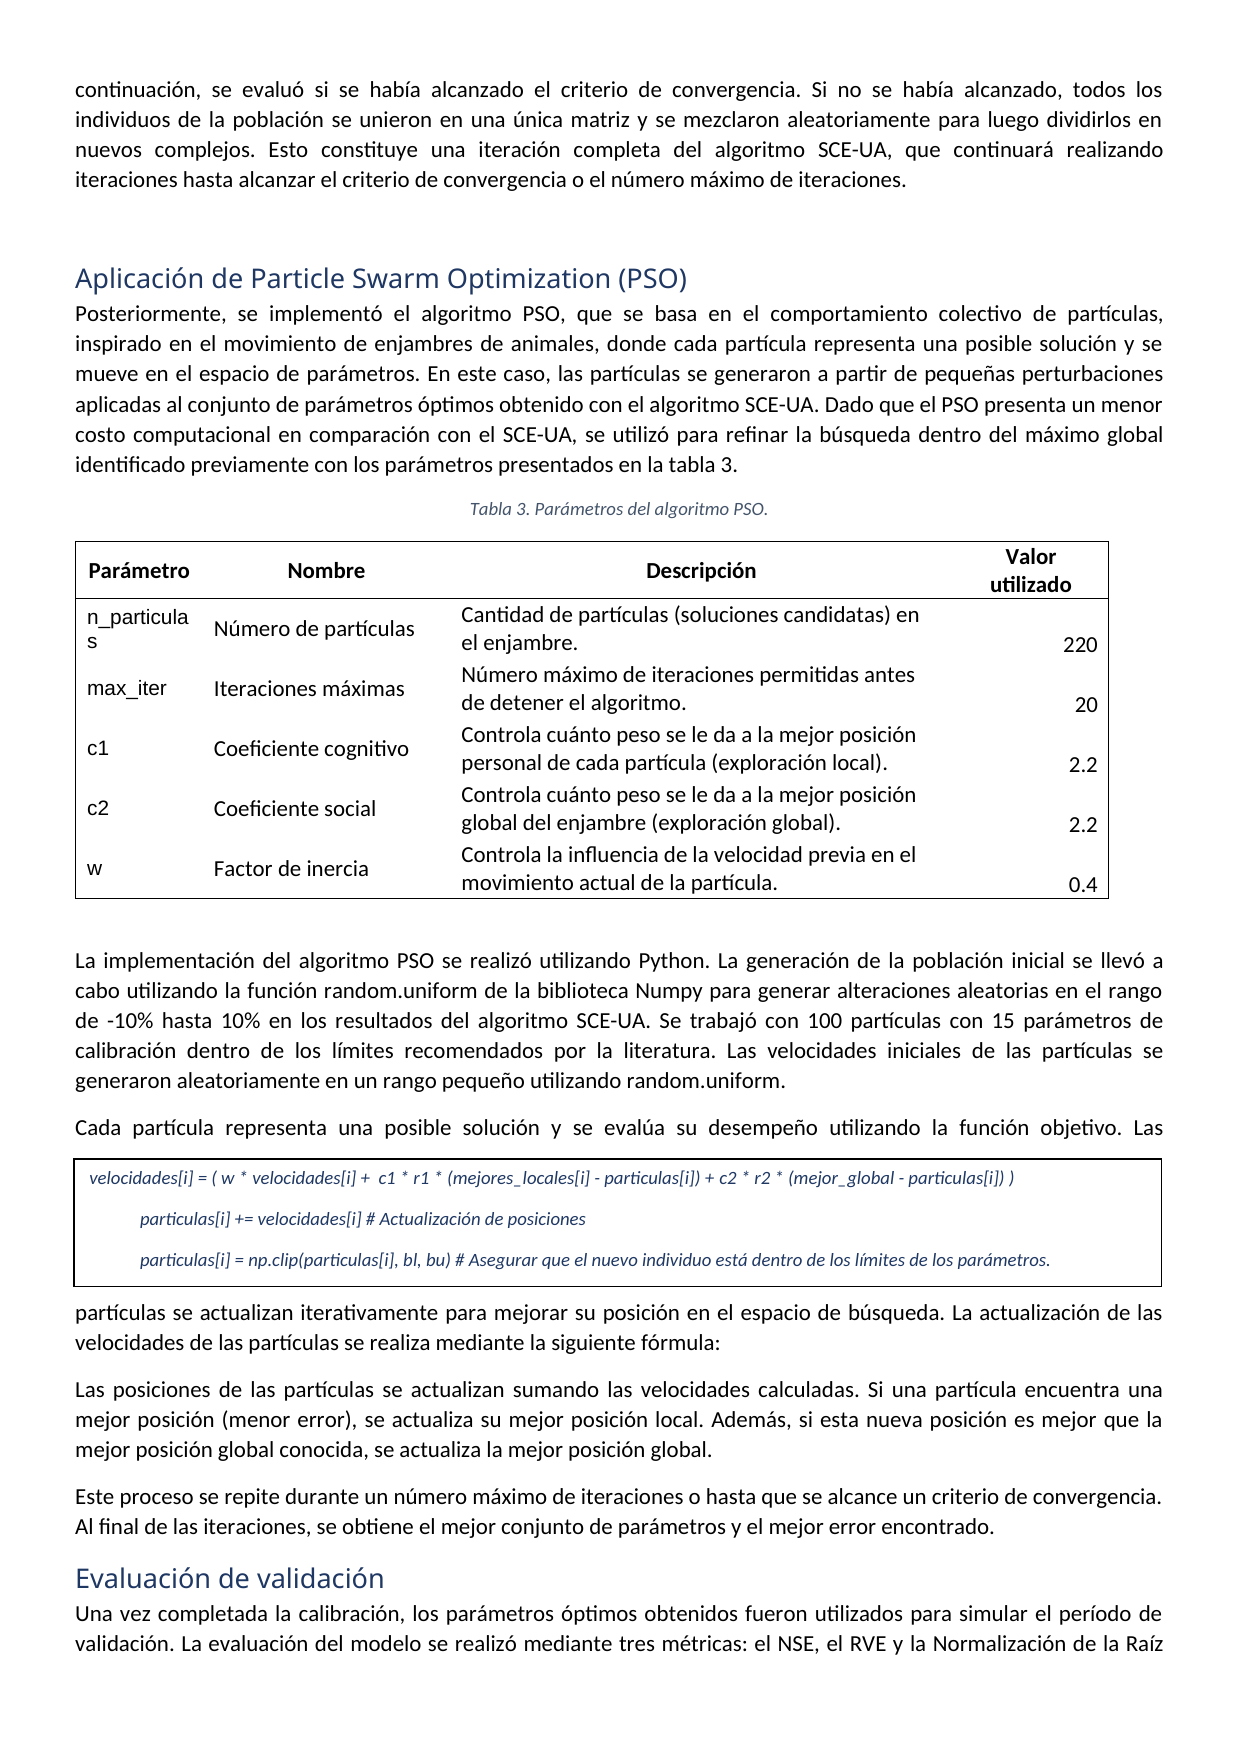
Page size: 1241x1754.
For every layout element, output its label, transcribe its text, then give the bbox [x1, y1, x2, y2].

subtitle Evaluación de validación [75, 1559, 1165, 1596]
table_cell Controla cuánto peso se le da a la mejor posición personal de cada partícula (exploración local). [450, 718, 953, 778]
text Este proceso se repite durante un número máximo de iteraciones o hasta que se alcance un criterio de convergencia. Al final de las iteraciones, se obtiene el mejor conjunto de parámetros y el mejor error encontrado. [75, 1482, 1165, 1540]
table_cell Cantidad de partículas (soluciones candidatas) en el enjambre. [450, 599, 953, 658]
text Tabla 3. Parámetros del algoritmo PSO. [75, 497, 1165, 520]
table_header Nombre [203, 542, 450, 598]
table_cell 0.4 [953, 838, 1108, 898]
subtitle Aplicación de Particle Swarm Optimization (PSO) [75, 259, 1165, 296]
table_cell Controla la influencia de la velocidad previa en el movimiento actual de la partícula. [450, 838, 953, 898]
table_header Valor utilizado [953, 542, 1108, 598]
table_cell Controla cuánto peso se le da a la mejor posición global del enjambre (exploración global). [450, 778, 953, 838]
table_cell Coeficiente social [203, 778, 450, 838]
table_cell c2 [76, 778, 202, 838]
text Las posiciones de las partículas se actualizan sumando las velocidades calculadas. Si una partícula encuentra una mejor posición (menor error), se actualiza su mejor posición local. Además, si esta nueva posición es mejor que la mejor posición global conocida, se actualiza la mejor posición global. [75, 1375, 1165, 1463]
table_cell max_iter [76, 658, 202, 718]
table_cell Factor de inercia [203, 838, 450, 898]
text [75, 1599, 1165, 1657]
table_cell 220 [953, 599, 1108, 658]
table_cell Iteraciones máximas [203, 658, 450, 718]
table_cell 20 [953, 658, 1108, 718]
text Posteriormente, se implementó el algoritmo PSO, que se basa en el comportamiento colectivo de partículas, inspirado en el movimiento de enjambres de animales, donde cada partícula representa una posible solución y se mueve en el espacio de parámetros. En este caso, las partículas se generaron a partir de pequeñas perturbaciones aplicadas al conjunto de parámetros óptimos obtenido con el algoritmo SCE-UA. Dado que el PSO presenta un menor costo computacional en comparación con el SCE-UA, se utilizó para refinar la búsqueda dentro del máximo global identificado previamente con los parámetros presentados en la tabla 3. [75, 299, 1165, 478]
table_cell Coeficiente cognitivo [203, 718, 450, 778]
table_cell Número de partículas [203, 599, 450, 658]
text La implementación del algoritmo PSO se realizó utilizando Python. La generación de la población inicial se llevó a cabo utilizando la función random.uniform de la biblioteca Numpy para generar alteraciones aleatorias en el rango de -10% hasta 10% en los resultados del algoritmo SCE-UA. Se trabajó con 100 partículas con 15 parámetros de calibración dentro de los límites recomendados por la literatura. Las velocidades iniciales de las partículas se generaron aleatoriamente en un rango pequeño utilizando random.uniform. [75, 946, 1165, 1095]
text Cada partícula representa una posible solución y se evalúa su desempeño utilizando la función objetivo. Las partículas se actualizan iterativamente para mejorar su posición en el espacio de búsqueda. La actualización de las velocidades de las partículas se realiza mediante la siguiente fórmula: [75, 1113, 1165, 1356]
table_cell Número máximo de iteraciones permitidas antes de detener el algoritmo. [450, 658, 953, 718]
table_cell 2.2 [953, 718, 1108, 778]
table_cell w [76, 838, 202, 898]
table_cell 2.2 [953, 778, 1108, 838]
table_cell c1 [76, 718, 202, 778]
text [75, 75, 1165, 194]
table_cell n_particulas [76, 599, 202, 658]
table_header Descripción [450, 542, 953, 598]
table_header Parámetro [76, 542, 202, 598]
